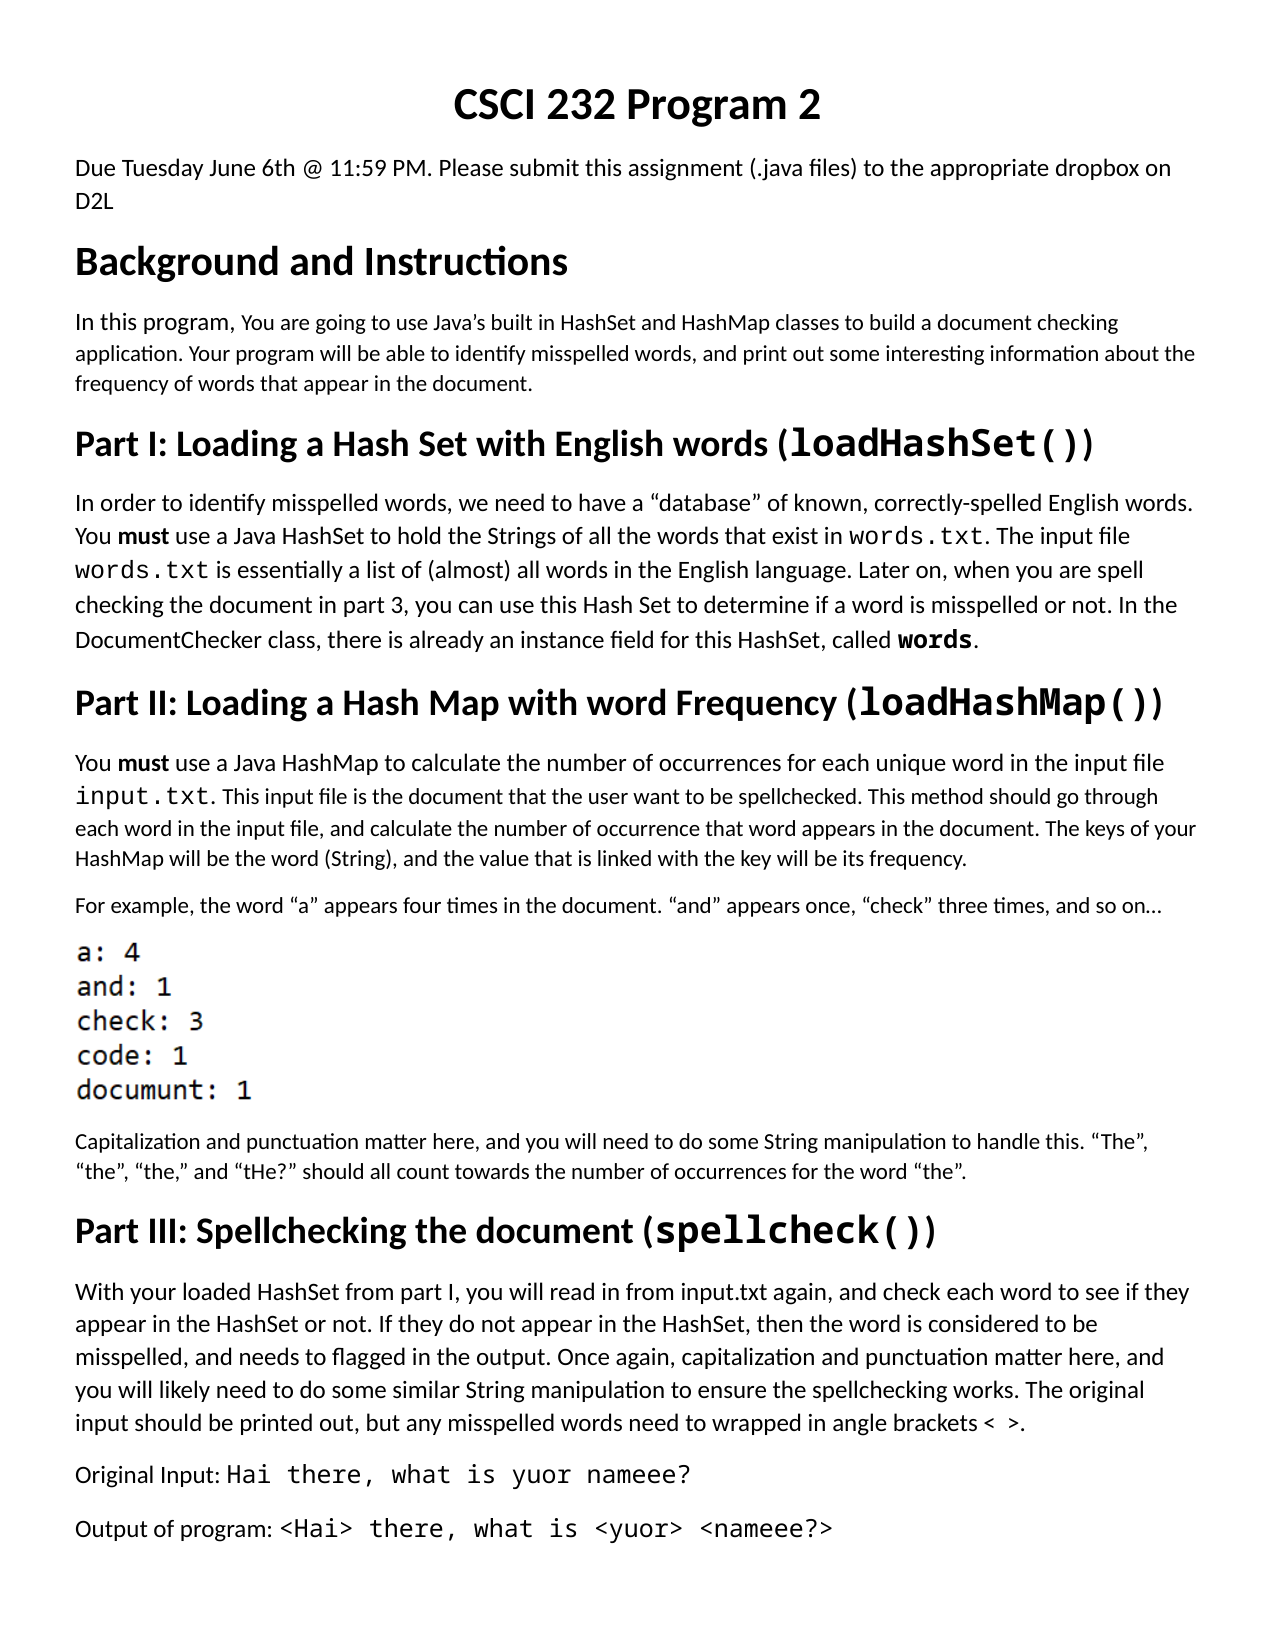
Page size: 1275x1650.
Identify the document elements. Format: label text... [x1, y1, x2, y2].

text Output of program: <Hai> there, what is <yuor> <nameee?> [75, 1510, 1200, 1544]
text With your loaded HashSet from part I, you will read in from input.txt again, and check each word to see if they appear in the HashSet or not. If they do not appear in the HashSet, then the word is considered to be misspelled, and needs to flagged in the output. Once again, capitalization and punctuation matter here, and you will likely need to do some similar String manipulation to ensure the spellchecking works. The original input should be printed out, but any misspelled words need to wrapped in angle brackets < >. [75, 1276, 1200, 1438]
text In order to identify misspelled words, we need to have a “database” of known, correctly-spelled English words. You must use a Java HashSet to hold the Strings of all the words that exist in words.txt. The input file words.txt is essentially a list of (almost) all words in the English language. Later on, when you are spell checking the document in part 3, you can use this Hash Set to determine if a word is misspelled or not. In the DocumentChecker class, there is already an instance field for this HashSet, called words. [75, 488, 1200, 656]
text Capitalization and punctuation matter here, and you will need to do some String manipulation to handle this. “The”, “the”, “the,” and “tHe?” should all count towards the number of occurrences for the word “the”. [75, 1127, 1200, 1185]
text In this program, You are going to use Java’s built in HashSet and HashMap classes to build a document checking application. Your program will be able to identify misspelled words, and print out some interesting information about the frequency of words that appear in the document. [75, 306, 1200, 397]
text Background and Instructions [75, 234, 1200, 285]
picture [75, 938, 293, 1108]
text Part II: Loading a Hash Map with word Frequency (loadHashMap()) [75, 676, 1200, 727]
text Part I: Loading a Hash Set with English words (loadHashSet()) [75, 416, 1200, 467]
text You must use a Java HashMap to calculate the number of occurrences for each unique word in the input file input.txt. This input file is the document that the user want to be spellchecked. This method should go through each word in the input file, and calculate the number of occurrence that word appears in the document. The keys of your HashMap will be the word (String), and the value that is linked with the key will be its frequency. [75, 747, 1200, 872]
text Part III: Spellchecking the document (spellcheck()) [75, 1204, 1200, 1255]
text Due Tuesday June 6th @ 11:59 PM. Please submit this assignment (.java files) to the appropriate dropbox on D2L [75, 152, 1200, 215]
text CSCI 232 Program 2 [75, 75, 1200, 131]
text Original Input: Hai there, what is yuor nameee? [75, 1457, 1200, 1491]
text For example, the word “a” appears four times in the document. “and” appears once, “check” three times, and so on… [75, 891, 1200, 919]
